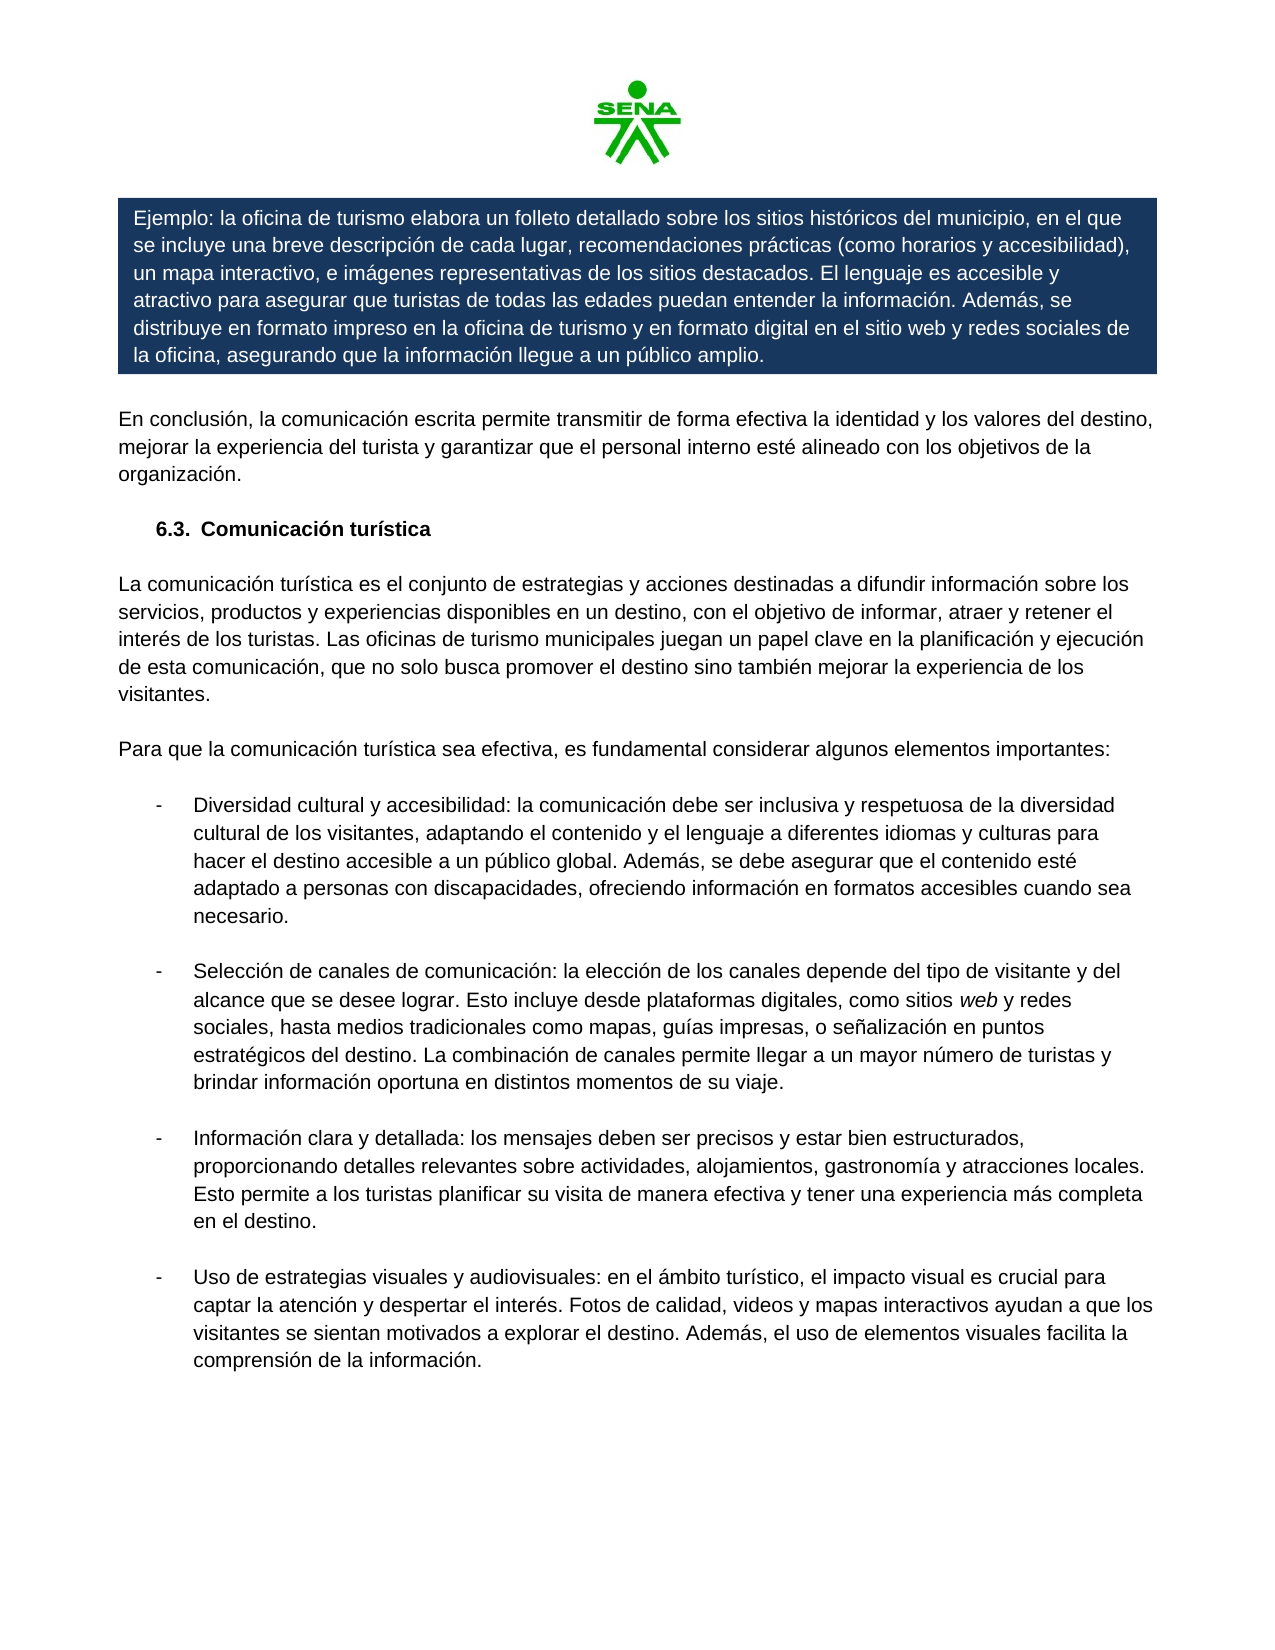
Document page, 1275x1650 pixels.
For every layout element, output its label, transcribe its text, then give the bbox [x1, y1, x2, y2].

picture [588, 75, 687, 172]
text La comunicación turística es el conjunto de estrategias y acciones destinadas a difundir información sobre los servicios, productos y experiencias disponibles en un destino, con el objetivo de informar, atraer y retener el interés de los turistas. Las oficinas de turismo municipales juegan un papel clave en la planificación y ejecución de esta comunicación, que no solo busca promover el destino sino también mejorar la experiencia de los visitantes. [118, 572, 1157, 706]
text Para que la comunicación turística sea efectiva, es fundamental considerar algunos elementos importantes: [118, 737, 1157, 761]
list Comunicación turística [156, 517, 1157, 541]
list Diversidad cultural y accesibilidad: la comunicación debe ser inclusiva y respetuosa de la diversidad cultural de los visitantes, adaptando el contenido y el lenguaje a diferentes idiomas y culturas para hacer el destino accesible a un público global. Además, se debe asegurar que el contenido esté adaptado a personas con discapacidades, ofreciendo información en formatos accesibles cuando sea necesario. [156, 792, 1157, 927]
list Uso de estrategias visuales y audiovisuales: en el ámbito turístico, el impacto visual es crucial para captar la atención y despertar el interés. Fotos de calidad, videos y mapas interactivos ayudan a que los visitantes se sientan motivados a explorar el destino. Además, el uso de elementos visuales facilita la comprensión de la información. [156, 1264, 1157, 1372]
text En conclusión, la comunicación escrita permite transmitir de forma efectiva la identidad y los valores del destino, mejorar la experiencia del turista y garantizar que el personal interno esté alineado con los objetivos de la organización. [118, 407, 1157, 486]
list Información clara y detallada: los mensajes deben ser precisos y estar bien estructurados, proporcionando detalles relevantes sobre actividades, alojamientos, gastronomía y atracciones locales. Esto permite a los turistas planificar su visita de manera efectiva y tener una experiencia más completa en el destino. [156, 1125, 1157, 1233]
list Selección de canales de comunicación: la elección de los canales depende del tipo de visitante y del alcance que se desee lograr. Esto incluye desde plataformas digitales, como sitios web y redes sociales, hasta medios tradicionales como mapas, guías impresas, o señalización en puntos estratégicos del destino. La combinación de canales permite llegar a un mayor número de turistas y brindar información oportuna en distintos momentos de su viaje. [156, 958, 1157, 1094]
